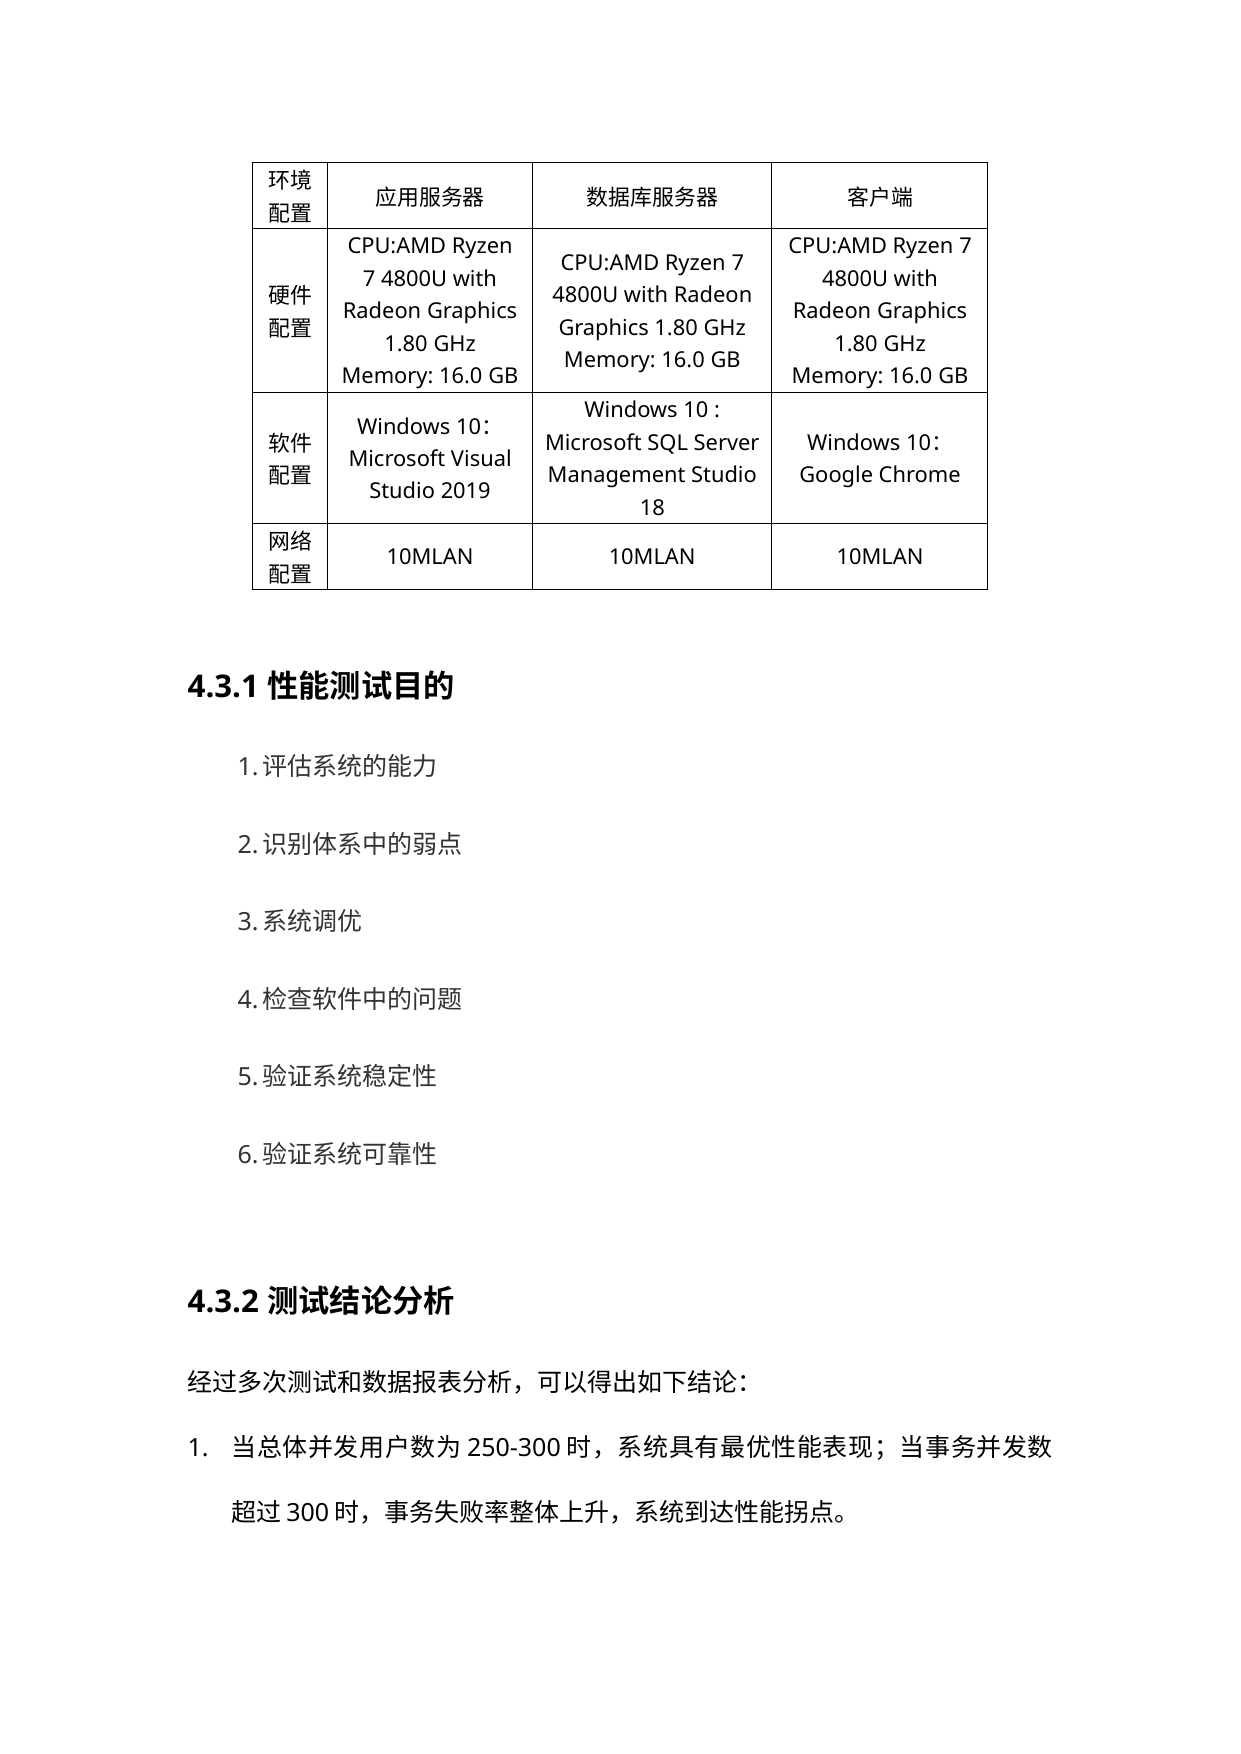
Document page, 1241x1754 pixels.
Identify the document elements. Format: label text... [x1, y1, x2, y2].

list 系统调优 [187, 887, 1053, 952]
table_cell CPU:AMD Ryzen 7 4800U with Radeon Graphics 1.80 GHz Memory: 16.0 GB [772, 229, 987, 392]
table_cell 10MLAN [533, 524, 771, 589]
list 检查软件中的问题 [187, 965, 1053, 1030]
table_cell Windows 10：Google Chrome [772, 393, 987, 523]
table_cell CPU:AMD Ryzen 7 4800U with Radeon Graphics 1.80 GHz Memory: 16.0 GB [533, 229, 771, 392]
table_header 数据库服务器 [533, 163, 771, 228]
table_cell Windows 10：Microsoft Visual Studio 2019 [328, 393, 532, 523]
list 验证系统稳定性 [187, 1042, 1053, 1107]
table_cell 硬件配置 [253, 229, 327, 392]
list 评估系统的能力 [187, 732, 1053, 797]
table_header 环境配置 [253, 163, 327, 228]
text 经过多次测试和数据报表分析，可以得出如下结论： [187, 1348, 1053, 1413]
table_header 客户端 [772, 163, 987, 228]
title 4.3.1 性能测试目的 [187, 651, 1053, 716]
table_cell Windows 10 : Microsoft SQL Server Management Studio 18 [533, 393, 771, 523]
table_cell CPU:AMD Ryzen 7 4800U with Radeon Graphics 1.80 GHz Memory: 16.0 GB [328, 229, 532, 392]
table_cell 10MLAN [772, 524, 987, 589]
table_cell 10MLAN [328, 524, 532, 589]
table_cell 网络配置 [253, 524, 327, 589]
table_cell 软件配置 [253, 393, 327, 523]
title 4.3.2 测试结论分析 [187, 1266, 1053, 1331]
list 当总体并发用户数为250-300时，系统具有最优性能表现；当事务并发数超过300时，事务失败率整体上升，系统到达性能拐点。 [187, 1413, 1053, 1543]
table_header 应用服务器 [328, 163, 532, 228]
list 识别体系中的弱点 [187, 810, 1053, 875]
list 验证系统可靠性 [187, 1120, 1053, 1185]
